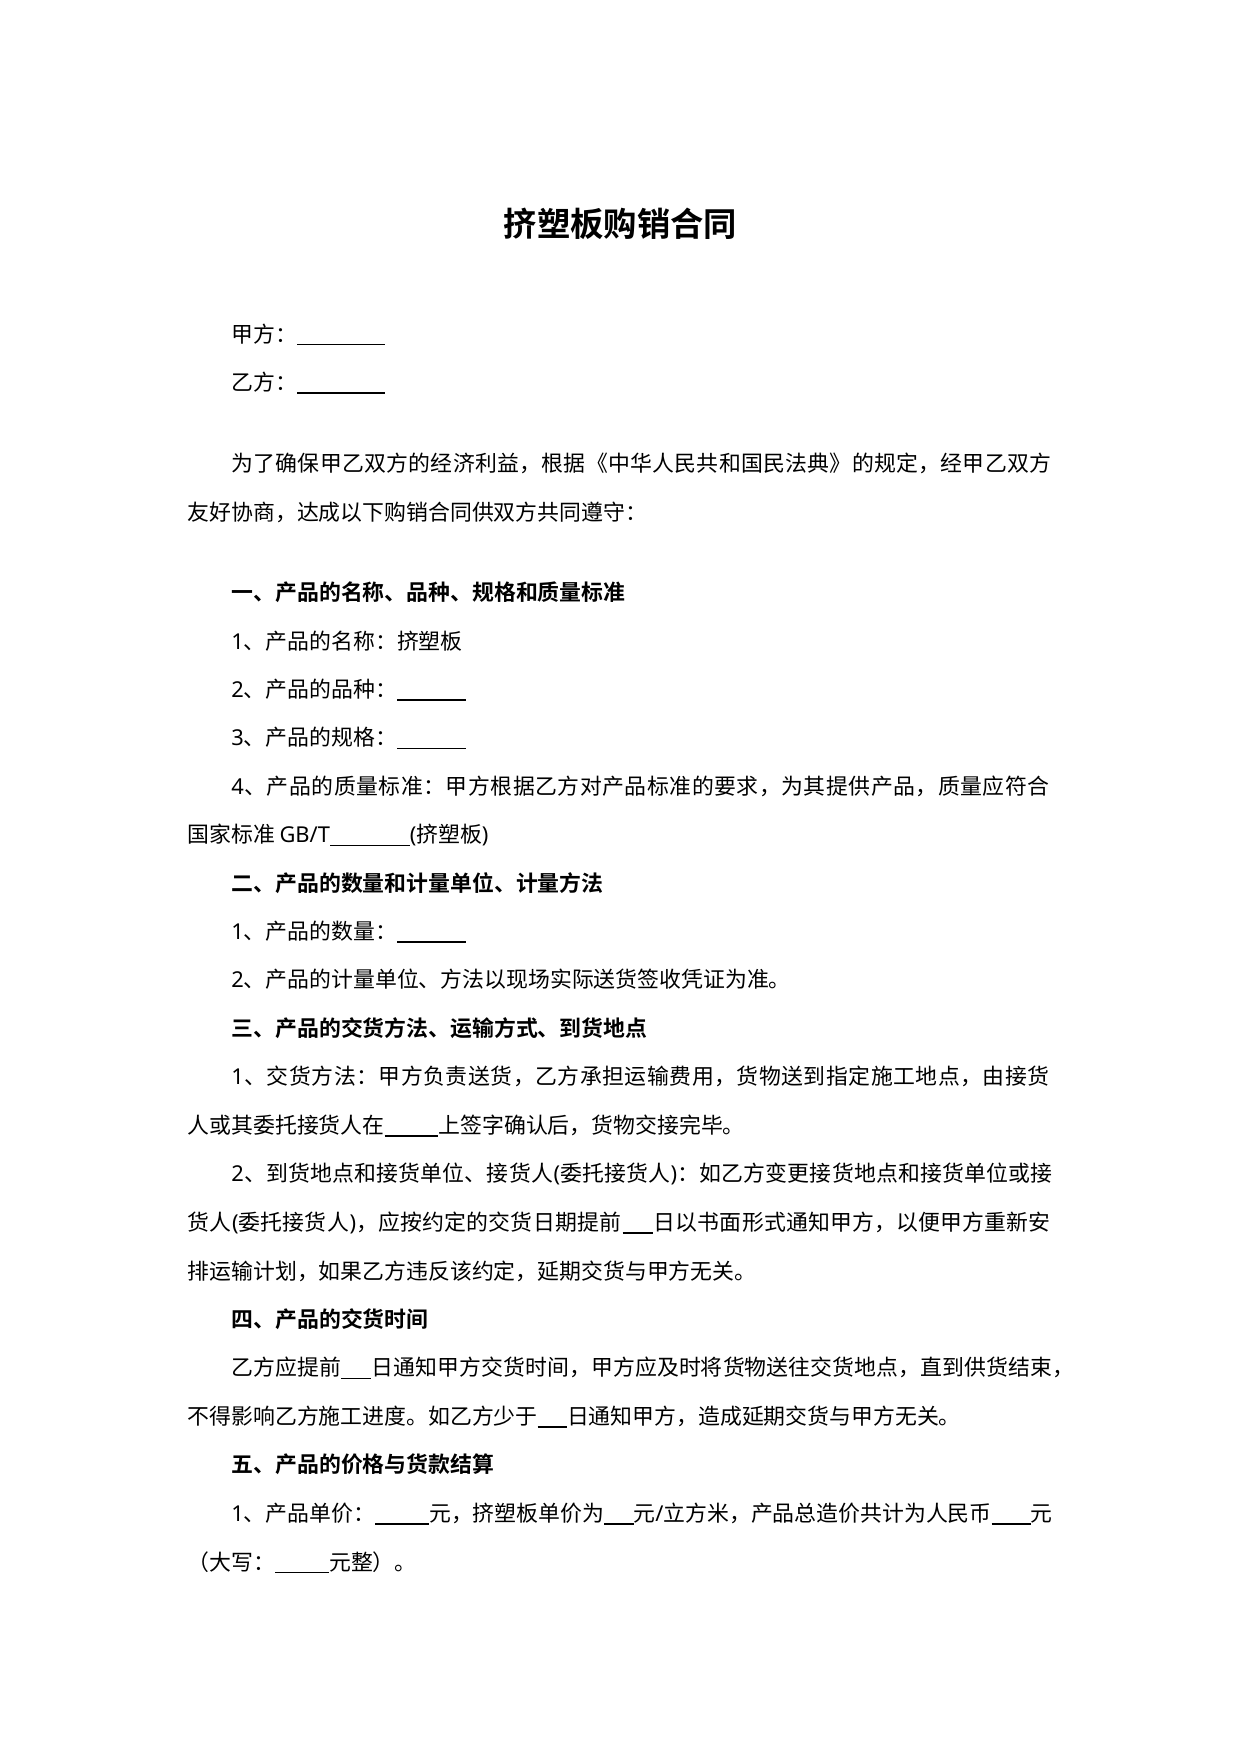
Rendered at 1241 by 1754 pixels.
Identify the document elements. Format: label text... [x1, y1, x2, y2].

text 2、到货地点和接货单位、接货人(委托接货人)：如乙方变更接货地点和接货单位或接货人(委托接货人)，应按约定的交货日期提前 日以书面形式通知甲方，以便甲方重新安排运输计划，如果乙方违反该约定，延期交货与甲方无关。 [187, 1156, 1053, 1286]
text 为了确保甲乙双方的经济利益，根据《中华人民共和国民法典》的规定，经甲乙双方友好协商，达成以下购销合同供双方共同遵守： [187, 445, 1053, 527]
subtitle 挤塑板购销合同 [187, 189, 1053, 254]
text 三、产品的交货方法、运输方式、到货地点 [187, 1010, 1053, 1043]
text 2、产品的品种： [187, 672, 1053, 704]
text 二、产品的数量和计量单位、计量方法 [187, 865, 1053, 898]
text 2、产品的计量单位、方法以现场实际送货签收凭证为准。 [187, 962, 1053, 994]
text 1、交货方法：甲方负责送货，乙方承担运输费用，货物送到指定施工地点，由接货人或其委托接货人在 上签字确认后，货物交接完毕。 [187, 1059, 1053, 1140]
text 乙方： [187, 364, 1053, 397]
text 1、产品单价： 元，挤塑板单价为 元/立方米，产品总造价共计为人民币 元（大写： 元整）。 [187, 1495, 1053, 1577]
text 1、产品的名称：挤塑板 [187, 623, 1053, 656]
text 四、产品的交货时间 [187, 1302, 1053, 1334]
text 4、产品的质量标准：甲方根据乙方对产品标准的要求，为其提供产品，质量应符合国家标准GB/T (挤塑板) [187, 768, 1053, 849]
text 3、产品的规格： [187, 720, 1053, 752]
text 一、产品的名称、品种、规格和质量标准 [187, 575, 1053, 607]
text 甲方： [187, 316, 1053, 349]
text 1、产品的数量： [187, 914, 1053, 946]
text 五、产品的价格与货款结算 [187, 1447, 1053, 1479]
text 乙方应提前 日通知甲方交货时间，甲方应及时将货物送往交货地点，直到供货结束，不得影响乙方施工进度。如乙方少于 日通知甲方，造成延期交货与甲方无关。 [187, 1350, 1053, 1431]
